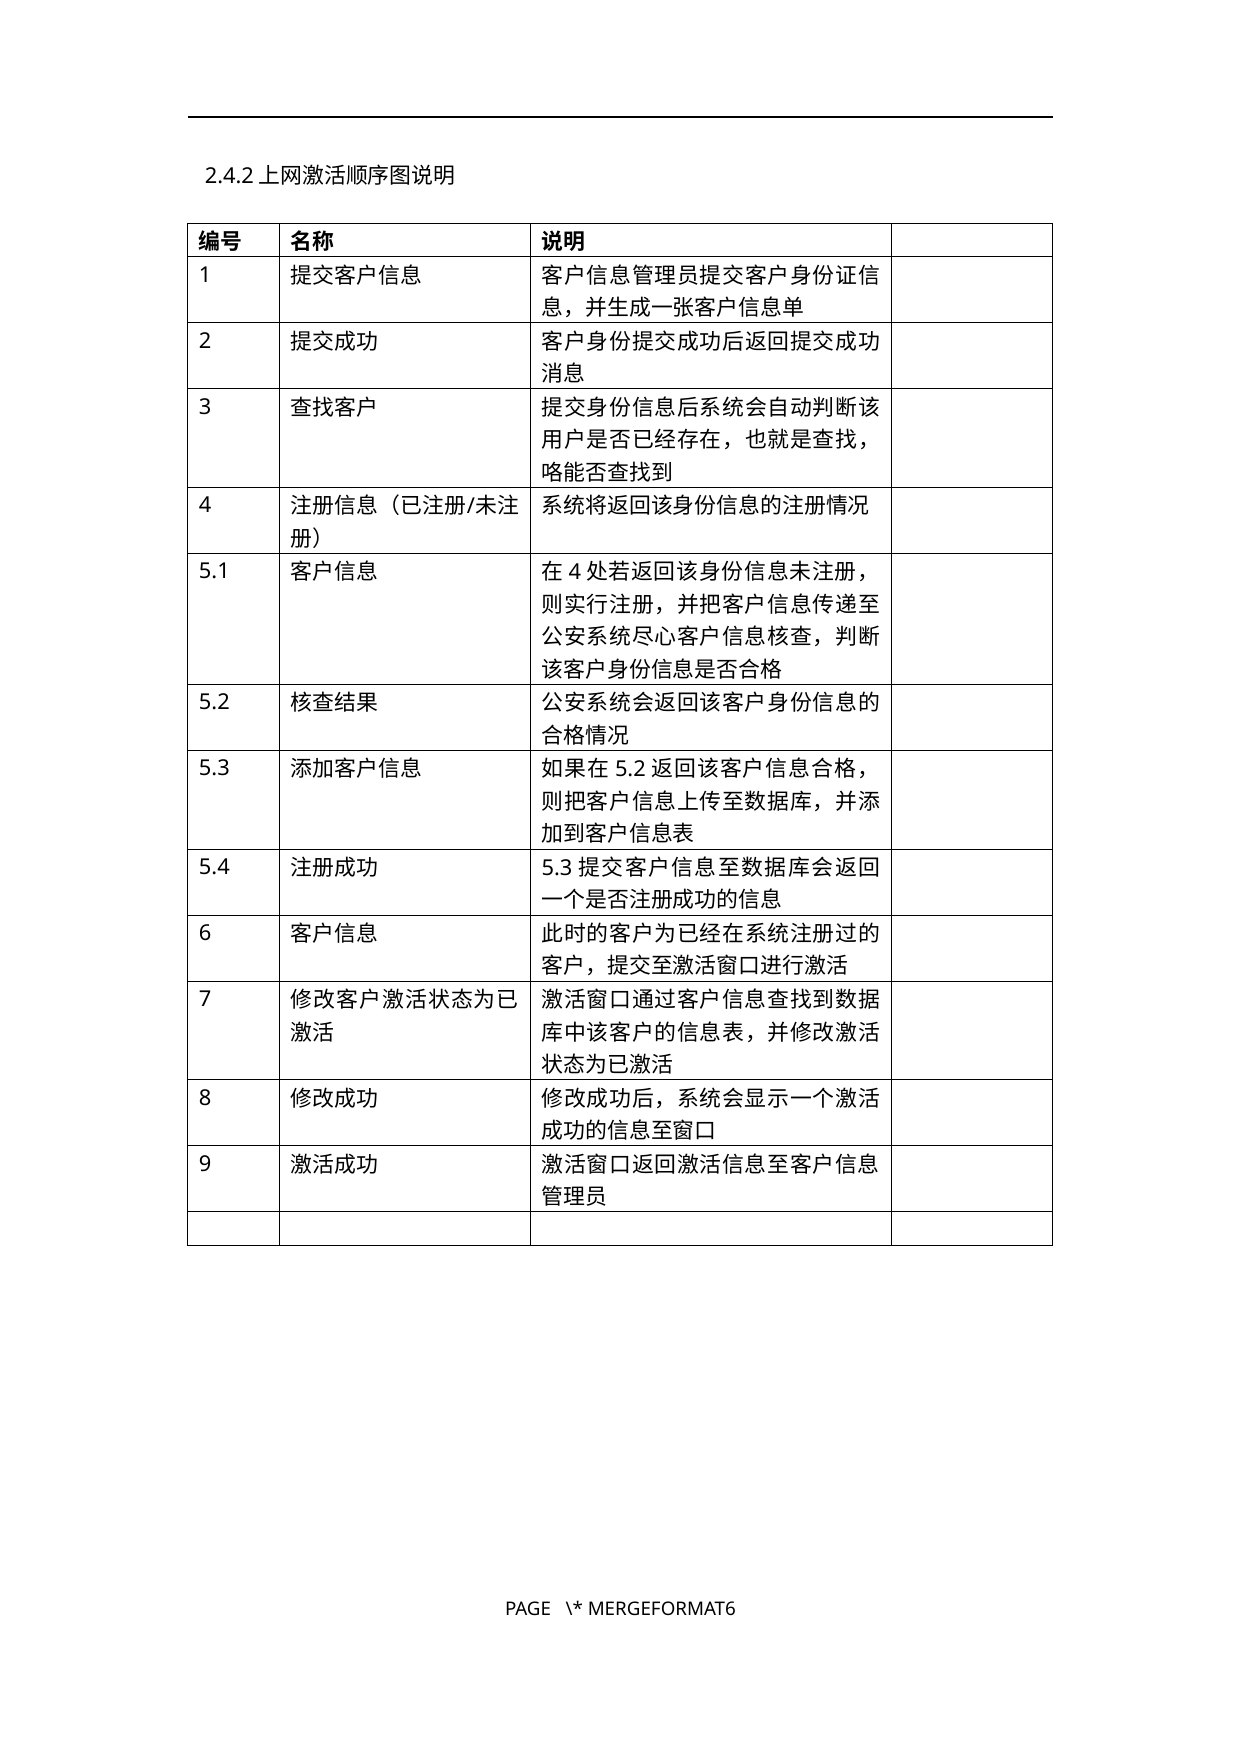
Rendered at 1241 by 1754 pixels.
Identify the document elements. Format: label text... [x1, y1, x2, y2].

table_cell [280, 1212, 530, 1245]
table_cell 核查结果 [280, 685, 530, 750]
table_cell 提交身份信息后系统会自动判断该用户是否已经存在，也就是查找，咯能否查找到 [531, 389, 891, 487]
text 2.4.2上网激活顺序图说明 [187, 158, 1053, 190]
table_header [892, 224, 1052, 256]
table_cell 修改客户激活状态为已激活 [280, 982, 530, 1079]
table_cell 激活窗口通过客户信息查找到数据库中该客户的信息表，并修改激活状态为已激活 [531, 982, 891, 1079]
table_cell 3 [188, 389, 279, 487]
table_cell 提交客户信息 [280, 257, 530, 322]
table_cell 提交成功 [280, 323, 530, 388]
table_cell [892, 257, 1052, 322]
table_cell 5.3提交客户信息至数据库会返回一个是否注册成功的信息 [531, 850, 891, 914]
table_cell [892, 982, 1052, 1079]
table_cell 8 [188, 1080, 279, 1145]
table_cell 添加客户信息 [280, 751, 530, 848]
table_cell [892, 685, 1052, 750]
table_cell 公安系统会返回该客户身份信息的合格情况 [531, 685, 891, 750]
table_cell [892, 916, 1052, 981]
table_cell 客户信息管理员提交客户身份证信息，并生成一张客户信息单 [531, 257, 891, 322]
table_header 编号 [188, 224, 279, 256]
table_cell [531, 1212, 891, 1245]
table_cell 在4处若返回该身份信息未注册，则实行注册，并把客户信息传递至公安系统尽心客户信息核查，判断该客户身份信息是否合格 [531, 554, 891, 684]
table_cell 7 [188, 982, 279, 1079]
table_cell 5.1 [188, 554, 279, 684]
table_cell 4 [188, 488, 279, 553]
table_cell [892, 1146, 1052, 1211]
table_cell 此时的客户为已经在系统注册过的客户，提交至激活窗口进行激活 [531, 916, 891, 981]
table_header 名称 [280, 224, 530, 256]
table_cell 1 [188, 257, 279, 322]
table_cell 激活成功 [280, 1146, 530, 1211]
table_cell [892, 751, 1052, 848]
table_cell 5.3 [188, 751, 279, 848]
table_cell 2 [188, 323, 279, 388]
table_cell 修改成功后，系统会显示一个激活成功的信息至窗口 [531, 1080, 891, 1145]
table_cell [892, 389, 1052, 487]
table_cell 激活窗口返回激活信息至客户信息管理员 [531, 1146, 891, 1211]
table_cell 注册成功 [280, 850, 530, 914]
table_cell [892, 1080, 1052, 1145]
table_cell 5.2 [188, 685, 279, 750]
table_cell [188, 1212, 279, 1245]
table_cell [892, 1212, 1052, 1245]
table_cell 客户信息 [280, 554, 530, 684]
table_cell 9 [188, 1146, 279, 1211]
table_cell 6 [188, 916, 279, 981]
table_cell 查找客户 [280, 389, 530, 487]
table_cell 系统将返回该身份信息的注册情况 [531, 488, 891, 553]
table_header 说明 [531, 224, 891, 256]
table_cell 修改成功 [280, 1080, 530, 1145]
table_cell [892, 323, 1052, 388]
table_cell 注册信息（已注册/未注册） [280, 488, 530, 553]
table_cell [892, 488, 1052, 553]
table_cell 客户身份提交成功后返回提交成功消息 [531, 323, 891, 388]
table_cell 5.4 [188, 850, 279, 914]
table_cell [892, 554, 1052, 684]
table_cell [892, 850, 1052, 914]
table_cell 客户信息 [280, 916, 530, 981]
table_cell 如果在5.2返回该客户信息合格，则把客户信息上传至数据库，并添加到客户信息表 [531, 751, 891, 848]
